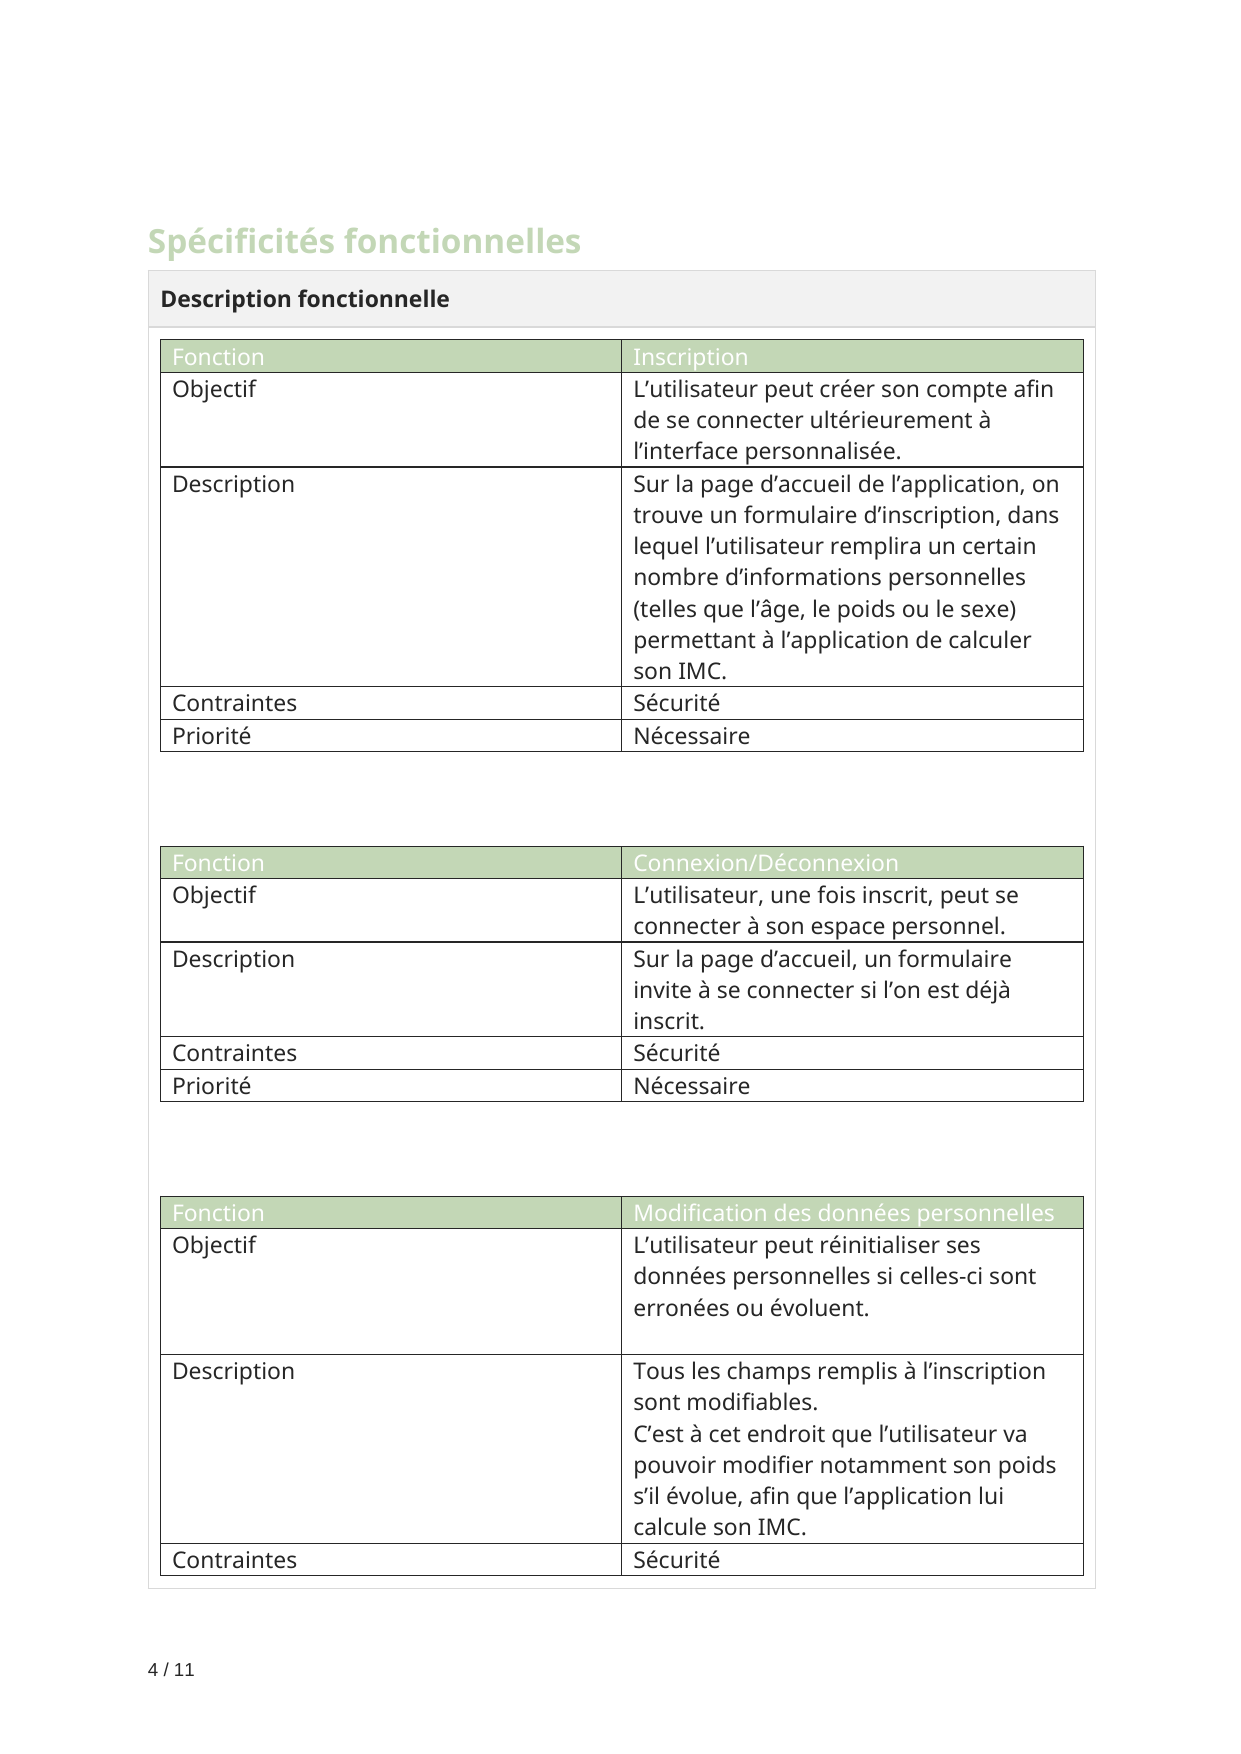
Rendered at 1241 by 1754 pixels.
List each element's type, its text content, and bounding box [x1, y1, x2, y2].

table_cell [149, 328, 1095, 1588]
table_header Description fonctionnelle [149, 271, 1095, 326]
subtitle Spécificités fonctionnelles [148, 218, 1093, 263]
